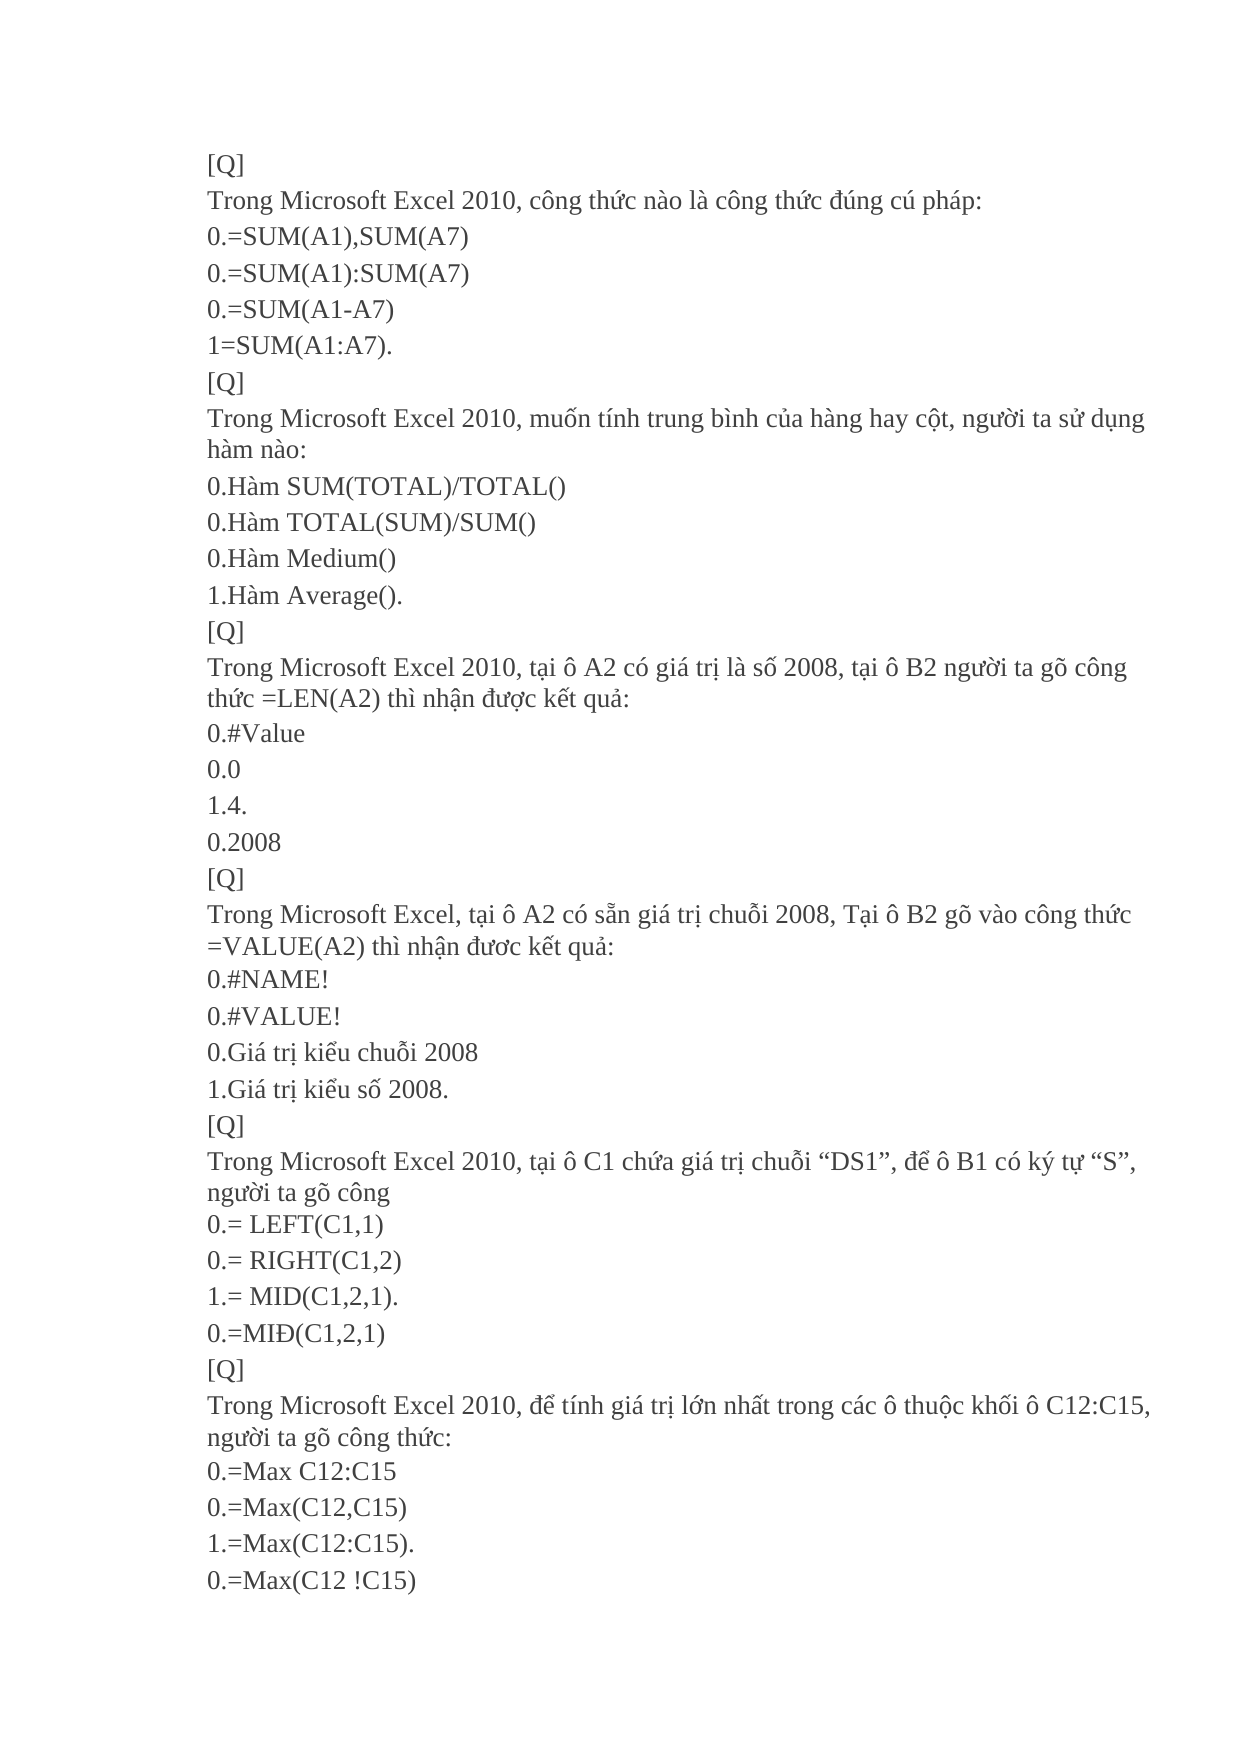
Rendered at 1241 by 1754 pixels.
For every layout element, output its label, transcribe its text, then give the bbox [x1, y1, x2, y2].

text 0.=SUM(A1):SUM(A7) [207, 257, 1153, 288]
text 0.= RIGHT(C1,2) [207, 1244, 1153, 1275]
text Trong Microsoft Excel 2010, để tính giá trị lớn nhất trong các ô thuộc khối ô C12:C15, người ta gõ công thức: [207, 1389, 1153, 1452]
text [Q] [207, 1353, 1153, 1384]
text 0.= LEFT(C1,1) [207, 1208, 1153, 1239]
text 0.#VALUE! [207, 1000, 1153, 1031]
text Trong Microsoft Excel 2010, muốn tính trung bình của hàng hay cột, người ta sử dụng hàm nào: [207, 402, 1153, 464]
text 0.2008 [207, 826, 1153, 857]
text 0.=SUM(A1),SUM(A7) [207, 220, 1153, 252]
text Trong Microsoft Excel 2010, tại ô C1 chứa giá trị chuỗi “DS1”, để ô B1 có ký tự “S”, người ta gõ công [207, 1145, 1153, 1208]
text 0.=SUM(A1-A7) [207, 293, 1153, 324]
text [Q] [207, 615, 1153, 646]
text Trong Microsoft Excel, tại ô A2 có sẵn giá trị chuỗi 2008, Tại ô B2 gõ vào công thức =VALUE(A2) thì nhận đươc kết quả: [207, 898, 1153, 961]
text 0.0 [207, 753, 1153, 784]
text 1.4. [207, 789, 1153, 821]
text [Q] [207, 148, 1153, 179]
text 0.Hàm SUM(TOTAL)/TOTAL() [207, 470, 1153, 501]
text 0.#Value [207, 717, 1153, 748]
text 0.Giá trị kiểu chuỗi 2008 [207, 1036, 1153, 1067]
text 0.=Max(C12 !C15) [207, 1564, 1153, 1595]
text 1=SUM(A1:A7). [207, 329, 1153, 361]
text 0.=Max(C12,C15) [207, 1491, 1153, 1522]
text 1.=Max(C12:C15). [207, 1527, 1153, 1558]
text Trong Microsoft Excel 2010, công thức nào là công thức đúng cú pháp: [207, 184, 1153, 215]
text [Q] [207, 1109, 1153, 1140]
text 0.#NAME! [207, 964, 1153, 995]
text [Q] [207, 366, 1153, 397]
text 1.Giá trị kiểu số 2008. [207, 1073, 1153, 1104]
text 1.Hàm Average(). [207, 579, 1153, 610]
text 0.Hàm Medium() [207, 542, 1153, 573]
text [Q] [207, 862, 1153, 893]
text Trong Microsoft Excel 2010, tại ô A2 có giá trị là số 2008, tại ô B2 người ta gõ công thức =LEN(A2) thì nhận được kết quả: [207, 651, 1153, 714]
text 0.=MIĐ(C1,2,1) [207, 1317, 1153, 1348]
text 0.Hàm TOTAL(SUM)/SUM() [207, 506, 1153, 537]
text 1.= MID(C1,2,1). [207, 1280, 1153, 1312]
text 0.=Max C12:C15 [207, 1455, 1153, 1486]
